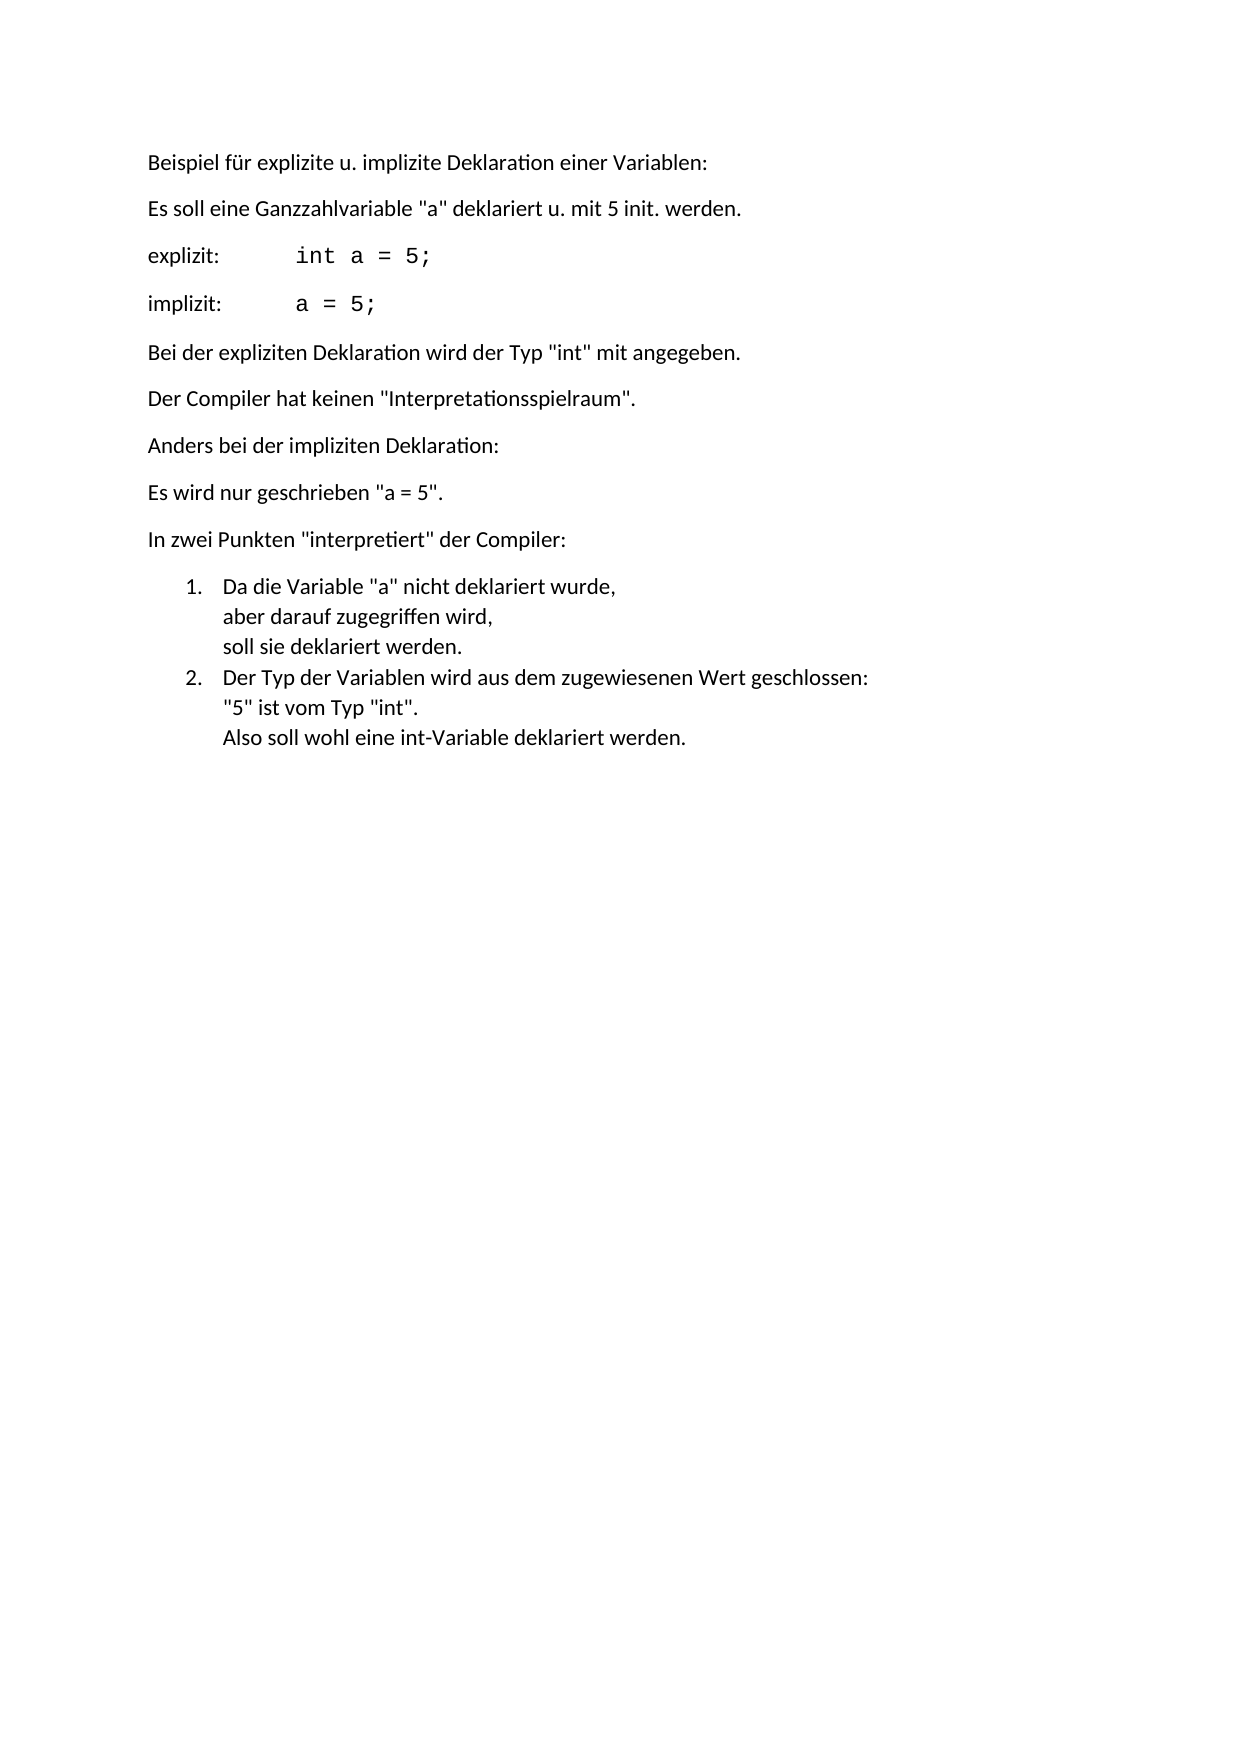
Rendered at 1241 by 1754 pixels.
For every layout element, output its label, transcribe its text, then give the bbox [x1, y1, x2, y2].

text Es soll eine Ganzzahlvariable "a" deklariert u. mit 5 init. werden. [148, 194, 1093, 222]
text implizit: a = 5; [148, 289, 1093, 319]
list Der Typ der Variablen wird aus dem zugewiesenen Wert geschlossen: "5" ist vom Typ "int". Also soll wohl eine int-Variable deklariert werden. [185, 663, 1093, 751]
text Beispiel für explizite u. implizite Deklaration einer Variablen: [148, 148, 1093, 176]
list Da die Variable "a" nicht deklariert wurde, aber darauf zugegriffen wird, soll sie deklariert werden. [185, 572, 1093, 660]
text In zwei Punkten "interpretiert" der Compiler: [148, 525, 1093, 553]
text Bei der expliziten Deklaration wird der Typ "int" mit angegeben. [148, 338, 1093, 366]
text Anders bei der impliziten Deklaration: [148, 431, 1093, 459]
text Der Compiler hat keinen "Interpretationsspielraum". [148, 384, 1093, 412]
text explizit: int a = 5; [148, 241, 1093, 271]
text Es wird nur geschrieben "a = 5". [148, 478, 1093, 506]
